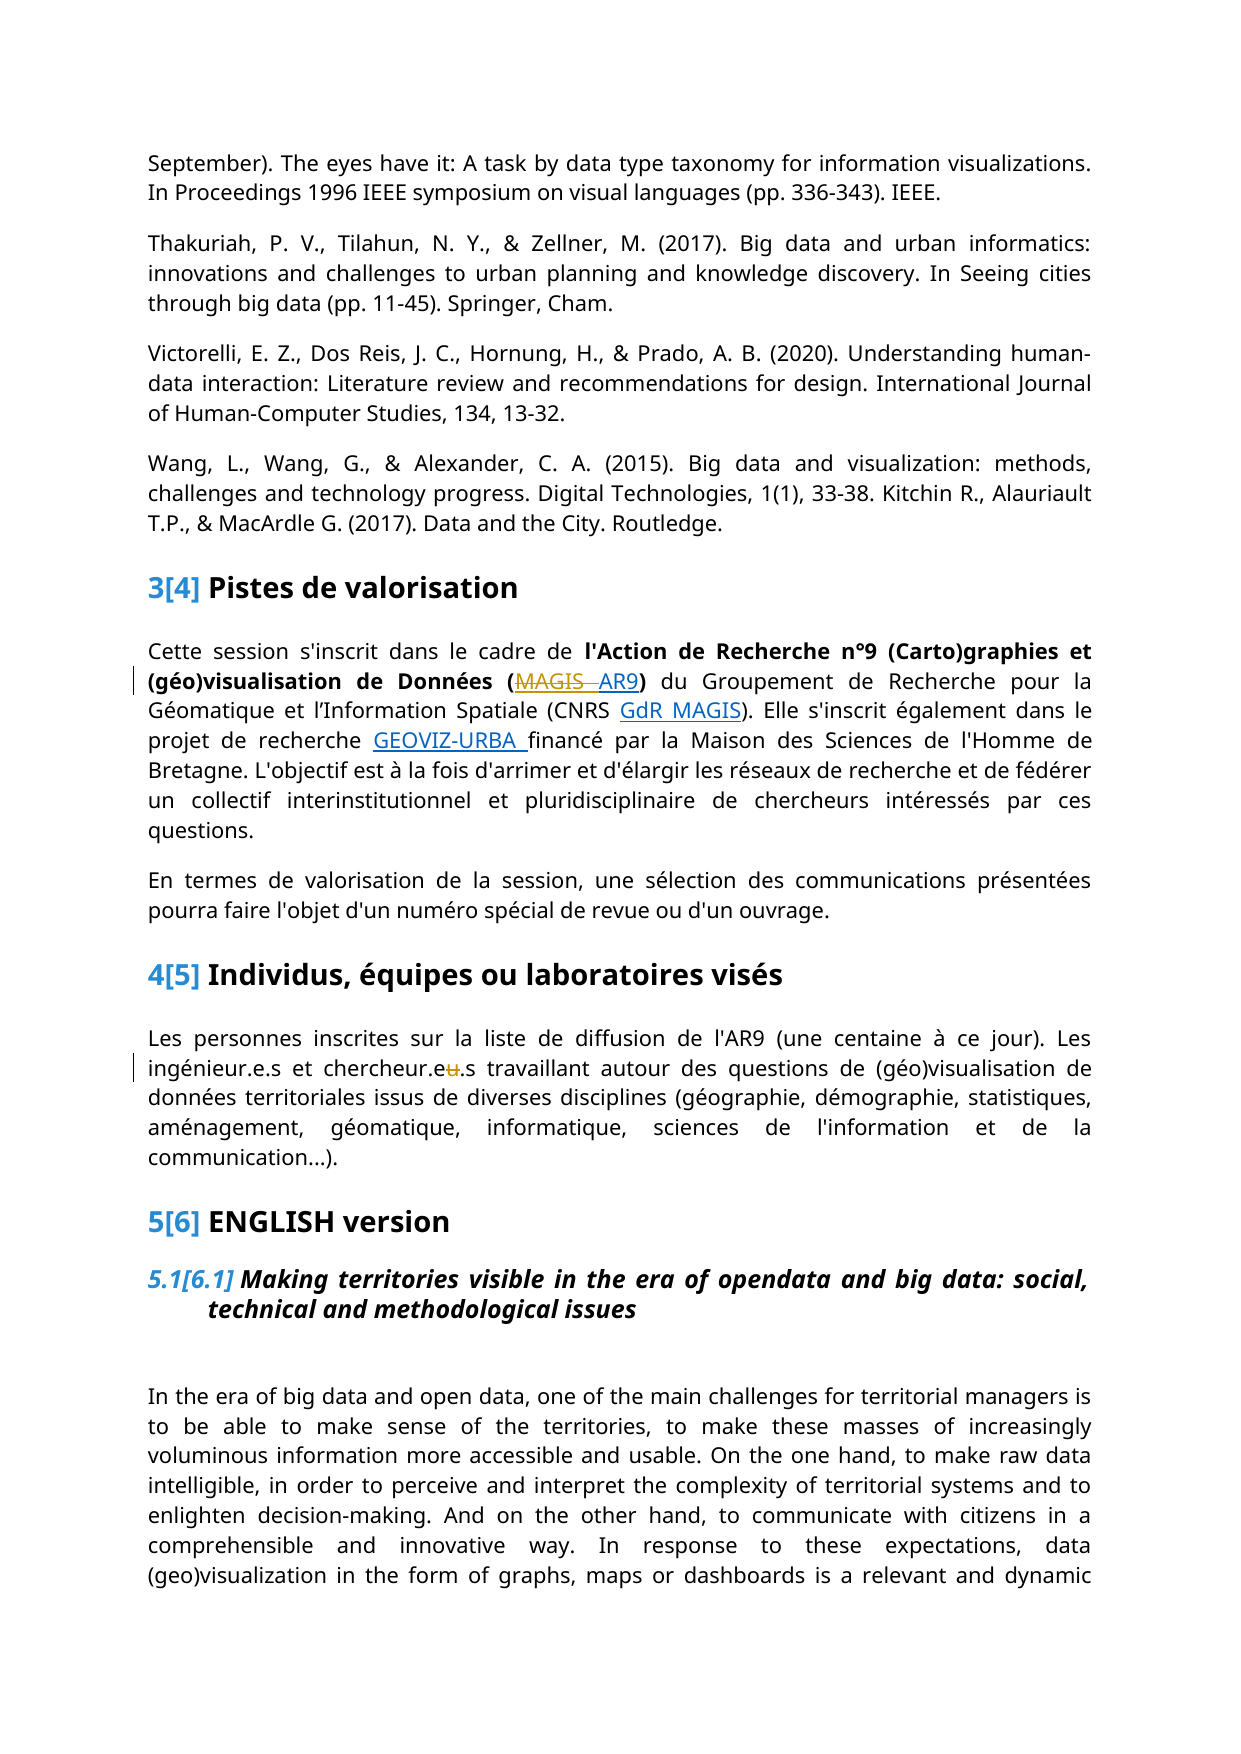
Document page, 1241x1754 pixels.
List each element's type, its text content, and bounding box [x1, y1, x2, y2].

text Wang, L., Wang, G., & Alexander, C. A. (2015). Big data and visualization: methods, challenges and technology progress. Digital Technologies, 1(1), 33-38. Kitchin R., Alauriault T.P., & MacArdle G. (2017). Data and the City. Routledge. [148, 448, 1093, 538]
list ENGLISH version [148, 1201, 1093, 1241]
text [148, 148, 1093, 207]
text Cette session s'inscrit dans le cadre de l'Action de Recherche n°9 (Carto)graphies et (géo)visualisation de Données (AR9) du Groupement de Recherche pour la Géomatique et l’Information Spatiale (CNRS GdR MAGIS). Elle s'inscrit également dans le projet de recherche GEOVIZ-URBA financé par la Maison des Sciences de l'Homme de Bretagne. L'objectif est à la fois d'arrimer et d'élargir les réseaux de recherche et de fédérer un collectif interinstitutionnel et pluridisciplinaire de chercheurs intéressés par ces questions. [148, 636, 1093, 844]
text Thakuriah, P. V., Tilahun, N. Y., & Zellner, M. (2017). Big data and urban informatics: innovations and challenges to urban planning and knowledge discovery. In Seeing cities through big data (pp. 11-45). Springer, Cham. [148, 228, 1093, 317]
subtitle Making territories visible in the era of opendata and big data: social, technical and methodological issues [148, 1266, 1093, 1324]
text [148, 1381, 1093, 1589]
text Victorelli, E. Z., Dos Reis, J. C., Hornung, H., & Prado, A. B. (2020). Understanding human-data interaction: Literature review and recommendations for design. International Journal of Human-Computer Studies, 134, 13-32. [148, 338, 1093, 428]
list Individus, équipes ou laboratoires visés [148, 954, 1093, 994]
text En termes de valorisation de la session, une sélection des communications présentées pourra faire l'objet d'un numéro spécial de revue ou d'un ouvrage. [148, 865, 1093, 925]
list Pistes de valorisation [148, 567, 1093, 607]
text Les personnes inscrites sur la liste de diffusion de l'AR9 (une centaine à ce jour). Les ingénieur.e.s et chercheur.e.s travaillant autour des questions de (géo)visualisation de données territoriales issus de diverses disciplines (géographie, démographie, statistiques, aménagement, géomatique, informatique, sciences de l'information et de la communication...). [148, 1023, 1093, 1172]
